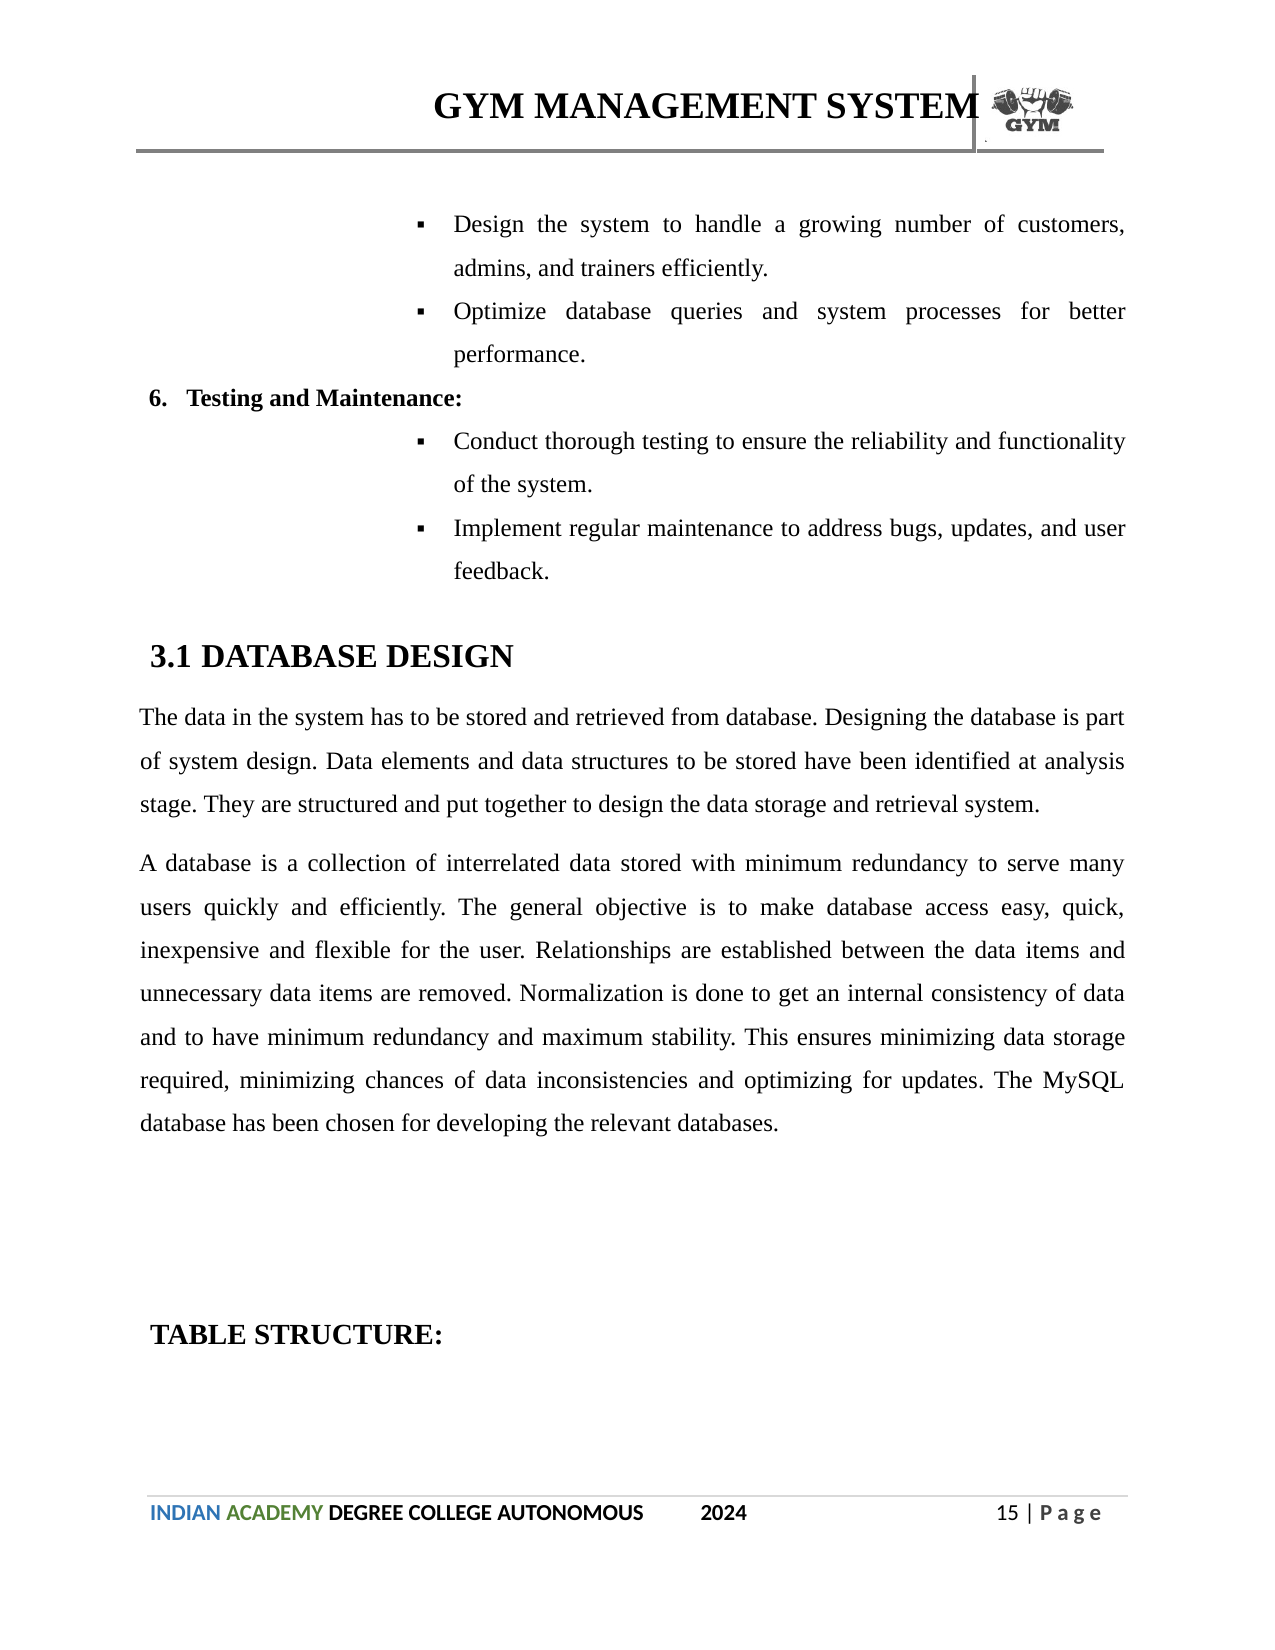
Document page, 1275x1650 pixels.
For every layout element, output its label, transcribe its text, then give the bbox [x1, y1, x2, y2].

picture [985, 81, 1078, 142]
text The data in the system has to be stored and retrieved from database. Designing the database is part of system design. Data elements and data structures to be stored have been identified at analysis stage. They are structured and put together to design the data storage and retrieval system. [139, 702, 1126, 818]
text A database is a collection of interrelated data stored with minimum redundancy to serve many users quickly and efficiently. The general objective is to make database access easy, quick, inexpensive and flexible for the user. Relationships are established between the data items and unnecessary data items are removed. Normalization is done to get an internal consistency of data and to have minimum redundancy and maximum stability. This ensures minimizing data storage required, minimizing chances of data inconsistencies and optimizing for updates. The MySQL database has been chosen for developing the relevant databases. [139, 848, 1126, 1137]
list Conduct thorough testing to ensure the reliability and functionality of the system. [416, 426, 1126, 498]
text TABLE STRUCTURE: [150, 1317, 1127, 1351]
list Testing and Maintenance: [148, 383, 1127, 412]
text 3.1 DATABASE DESIGN [150, 637, 1127, 675]
list Implement regular maintenance to address bugs, updates, and user feedback. [416, 513, 1126, 585]
list Optimize database queries and system processes for better performance. [416, 296, 1126, 368]
list Design the system to handle a growing number of customers, admins, and trainers efficiently. [416, 209, 1126, 281]
